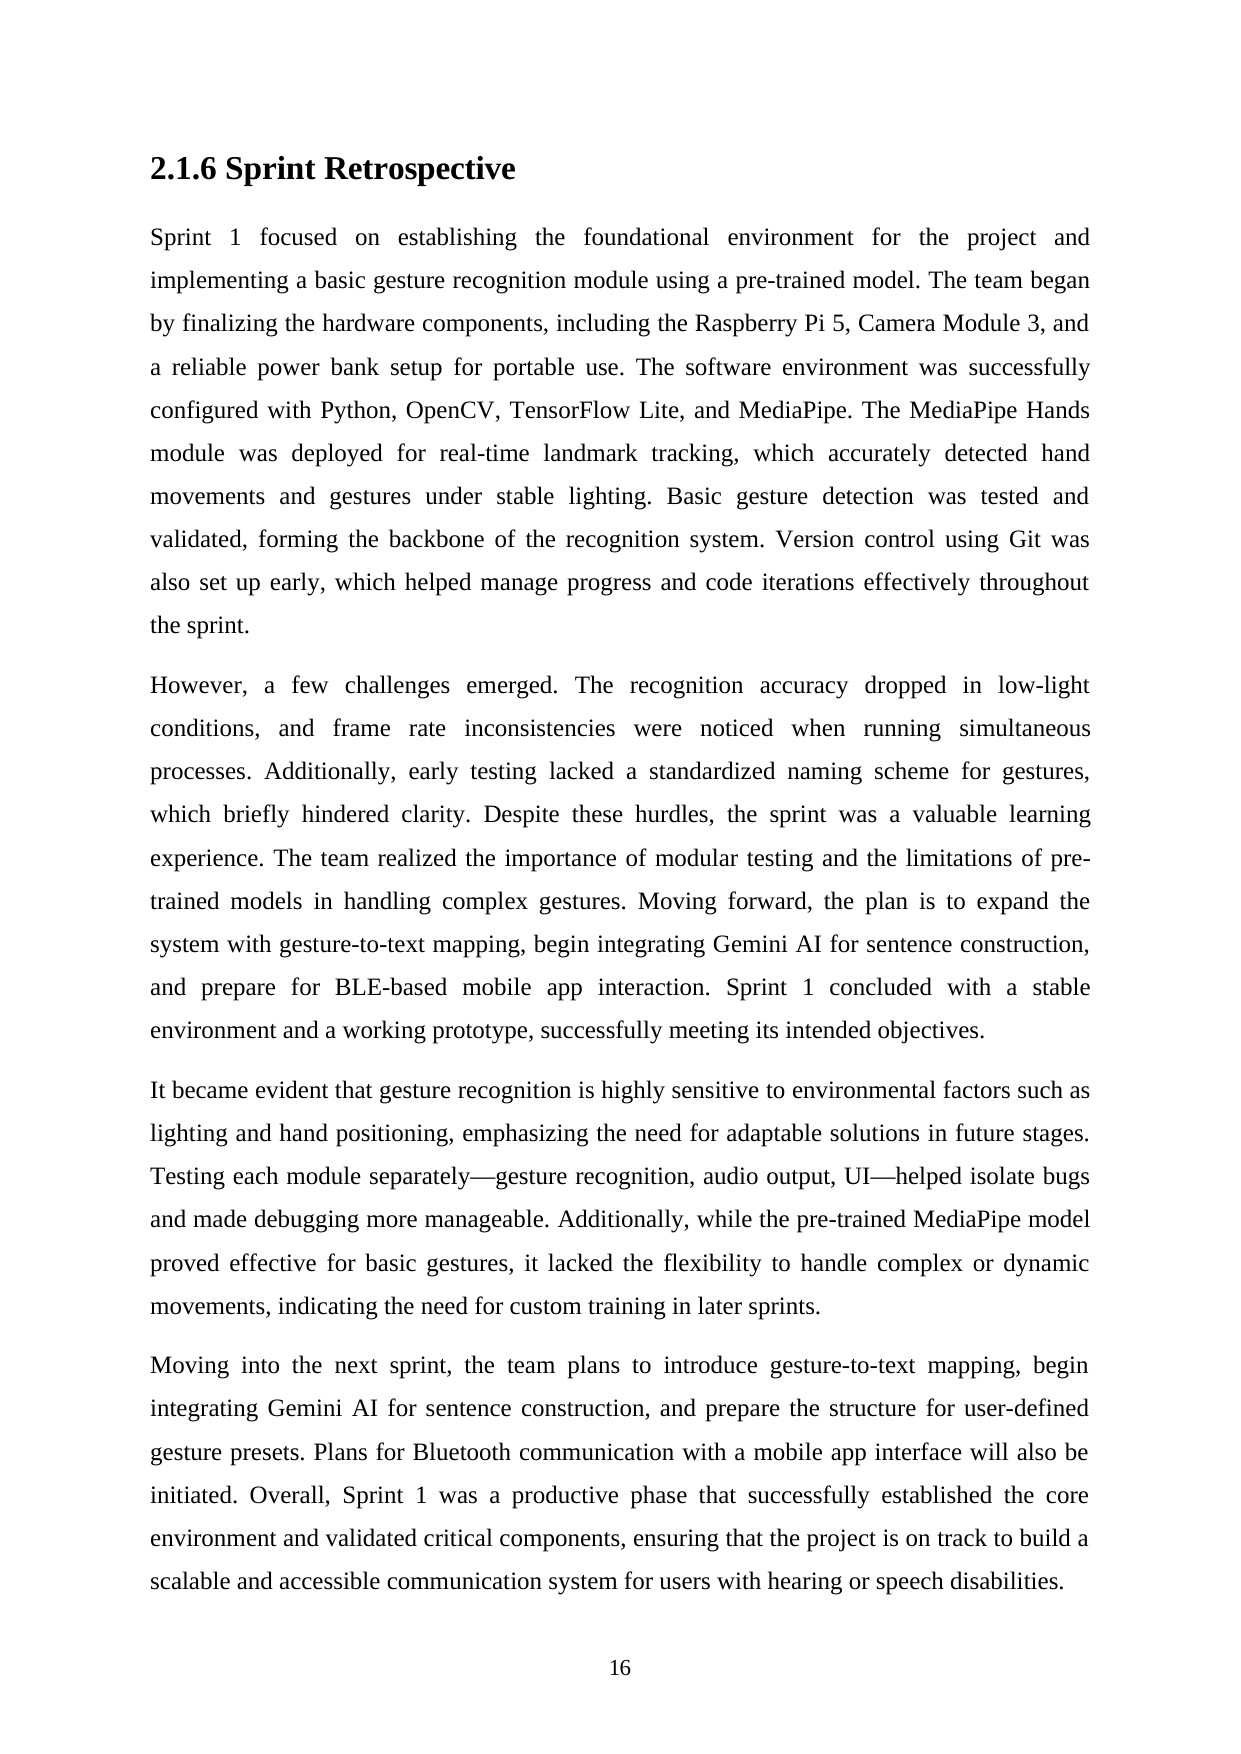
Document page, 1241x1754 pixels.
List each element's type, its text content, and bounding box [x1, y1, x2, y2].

text Sprint 1 focused on establishing the foundational environment for the project and implementing a basic gesture recognition module using a pre-trained model. The team began by finalizing the hardware components, including the Raspberry Pi 5, Camera Module 3, and a reliable power bank setup for portable use. The software environment was successfully configured with Python, OpenCV, TensorFlow Lite, and MediaPipe. The MediaPipe Hands module was deployed for real-time landmark tracking, which accurately detected hand movements and gestures under stable lighting. Basic gesture detection was tested and validated, forming the backbone of the recognition system. Version control using Git was also set up early, which helped manage progress and code iterations effectively throughout the sprint. [150, 222, 1091, 639]
text It became evident that gesture recognition is highly sensitive to environmental factors such as lighting and hand positioning, emphasizing the need for adaptable solutions in future stages. Testing each module separately—gesture recognition, audio output, UI—helped isolate bugs and made debugging more manageable. Additionally, while the pre-trained MediaPipe model proved effective for basic gestures, it lacked the flexibility to handle complex or dynamic movements, indicating the need for custom training in later sprints. [150, 1075, 1091, 1319]
text Moving into the next sprint, the team plans to introduce gesture-to-text mapping, begin integrating Gemini AI for sentence construction, and prepare the structure for user-defined gesture presets. Plans for Bluetooth communication with a mobile app interface will also be initiated. Overall, Sprint 1 was a productive phase that successfully established the core environment and validated critical components, ensuring that the project is on track to build a scalable and accessible communication system for users with hearing or speech disabilities. [150, 1350, 1090, 1595]
text However, a few challenges emerged. The recognition accuracy dropped in low-light conditions, and frame rate inconsistencies were noticed when running simultaneous processes. Additionally, early testing lacked a standardized naming scheme for gestures, which briefly hindered clarity. Despite these hurdles, the sprint was a valuable learning experience. The team realized the importance of modular testing and the limitations of pre-trained models in handling complex gestures. Moving forward, the plan is to expand the system with gesture-to-text mapping, begin integrating Gemini AI for sentence construction, and prepare for BLE-based mobile app interaction. Sprint 1 concluded with a stable environment and a working prototype, successfully meeting its intended objectives. [150, 670, 1091, 1044]
subtitle Sprint Retrospective [150, 148, 1196, 187]
